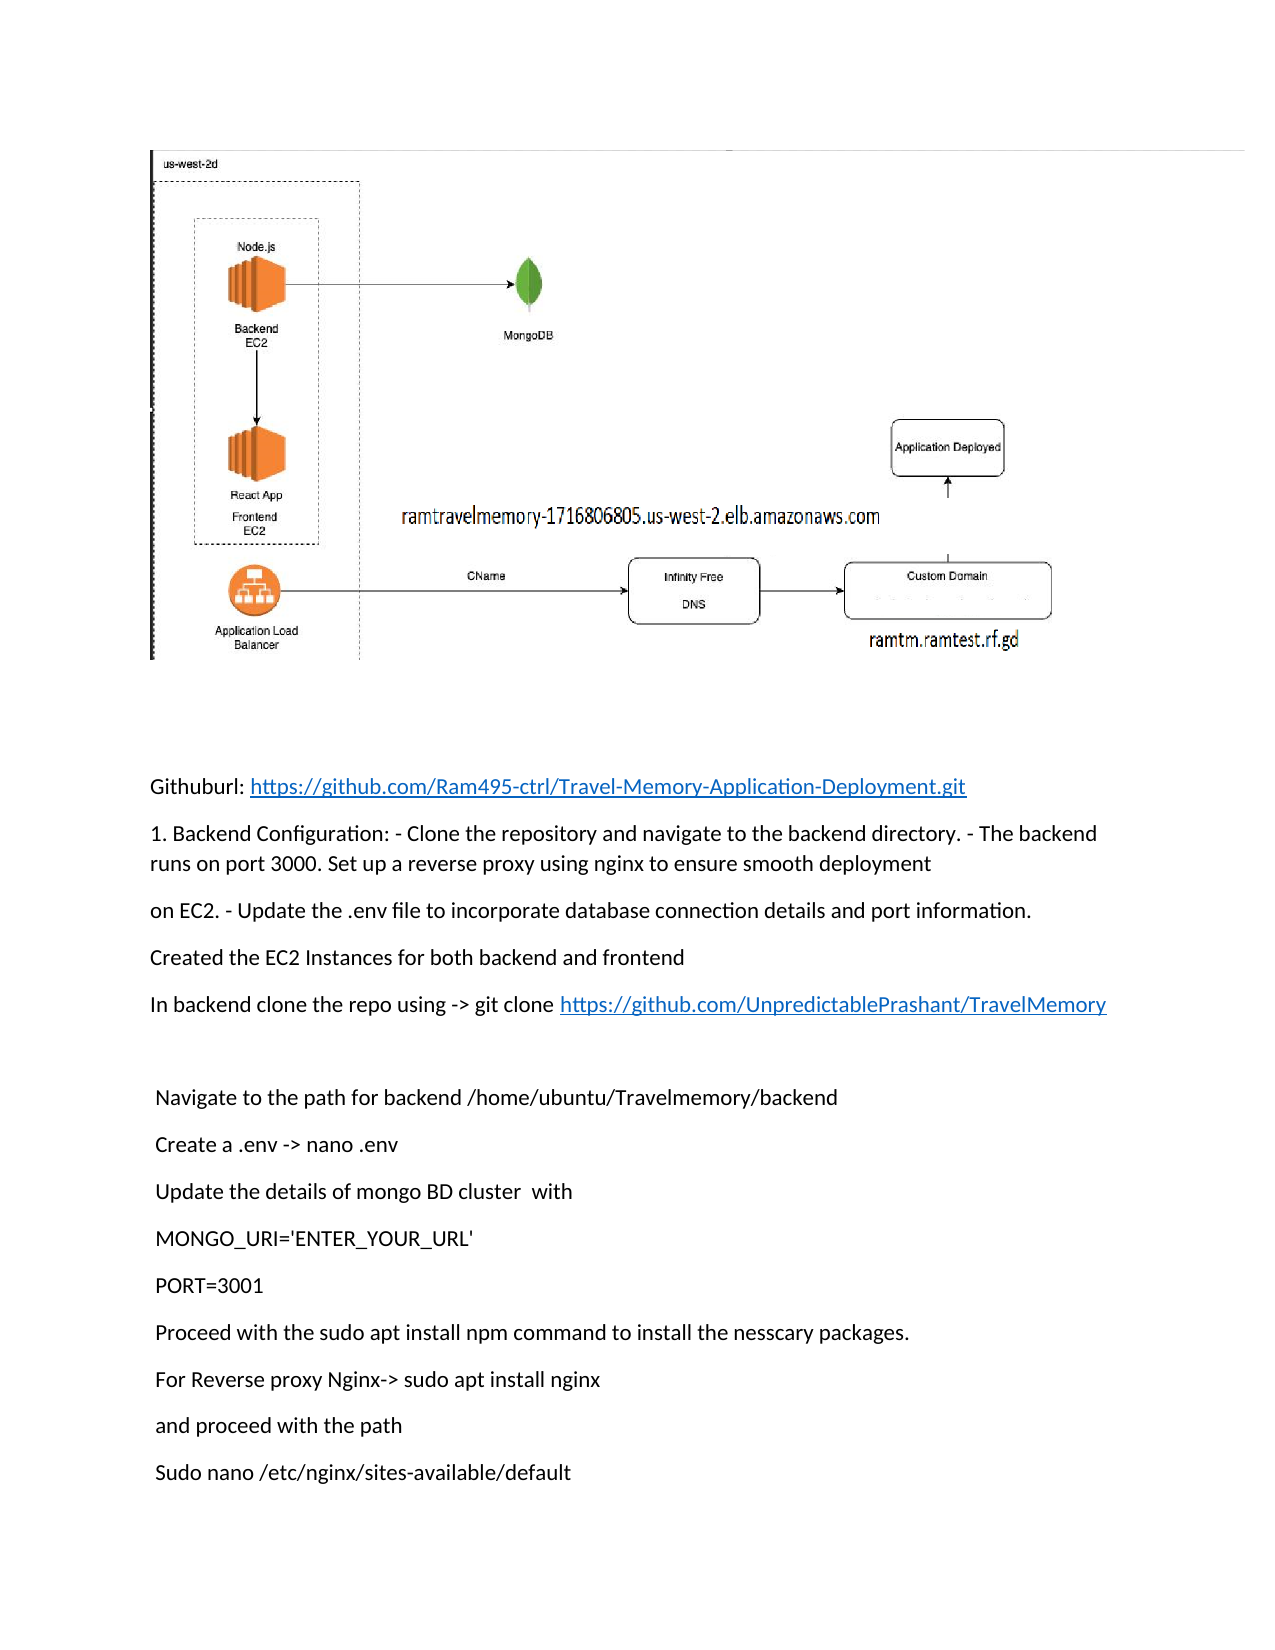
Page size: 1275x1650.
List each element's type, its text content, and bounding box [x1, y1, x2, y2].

text Created the EC2 Instances for both backend and frontend [150, 943, 1125, 971]
text Update the details of mongo BD cluster with [150, 1177, 1125, 1205]
text Githuburl: https://github.com/Ram495-ctrl/Travel-Memory-Application-Deployment.git [150, 772, 1125, 800]
text 1. Backend Configuration: - Clone the repository and navigate to the backend directory. - The backend runs on port 3000. Set up a reverse proxy using nginx to ensure smooth deployment [150, 819, 1125, 877]
text In backend clone the repo using -> git clone https://github.com/UnpredictablePrashant/TravelMemory [150, 990, 1125, 1018]
text MONGO_URI='ENTER_YOUR_URL' [150, 1224, 1125, 1252]
text PORT=3001 [150, 1271, 1125, 1299]
text and proceed with the path [150, 1412, 1125, 1439]
picture [150, 150, 1245, 660]
text Proceed with the sudo apt install npm command to install the nesscary packages. [150, 1318, 1125, 1346]
text Sudo nano /etc/nginx/sites-available/default [150, 1458, 1125, 1486]
text Navigate to the path for backend /home/ubuntu/Travelmemory/backend [150, 1083, 1125, 1111]
text For Reverse proxy Nginx-> sudo apt install nginx [150, 1365, 1125, 1393]
text Create a .env -> nano .env [150, 1130, 1125, 1158]
text on EC2. - Update the .env file to incorporate database connection details and port information. [150, 896, 1125, 924]
